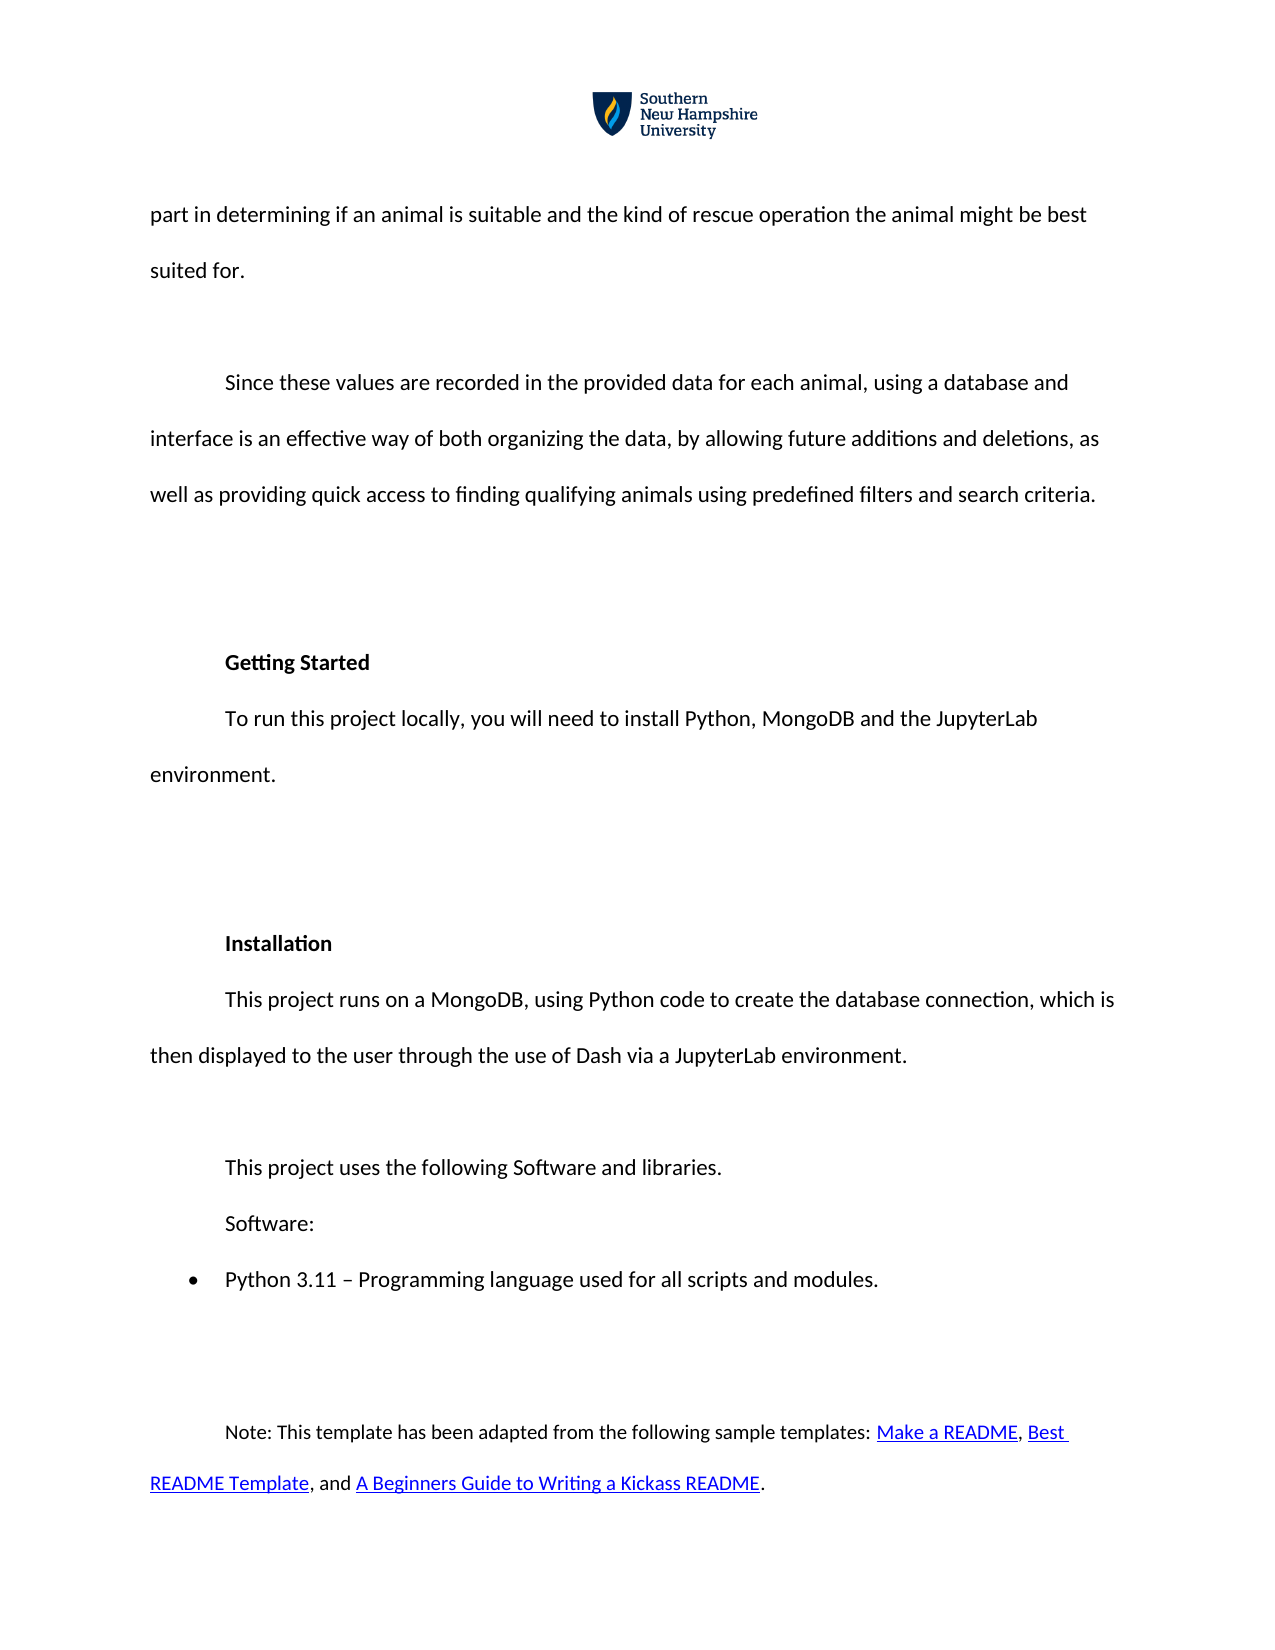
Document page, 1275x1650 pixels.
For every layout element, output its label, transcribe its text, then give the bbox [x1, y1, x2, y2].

subtitle Installation [150, 929, 1125, 957]
text To run this project locally, you will need to install Python, MongoDB and the JupyterLab environment. [150, 704, 1125, 789]
subtitle Getting Started [150, 648, 1125, 677]
text Since these values are recorded in the provided data for each animal, using a database and interface is an effective way of both organizing the data, by allowing future additions and deletions, as well as providing quick access to finding qualifying animals using predefined filters and search criteria. [150, 368, 1125, 508]
text Software: [150, 1209, 1125, 1237]
list Python 3.11 – Programming language used for all scripts and modules. [187, 1265, 1125, 1293]
picture [584, 75, 766, 154]
text This project uses the following Software and libraries. [150, 1153, 1125, 1181]
text This project runs on a MongoDB, using Python code to create the database connection, which is then displayed to the user through the use of Dash via a JupyterLab environment. [150, 985, 1125, 1069]
